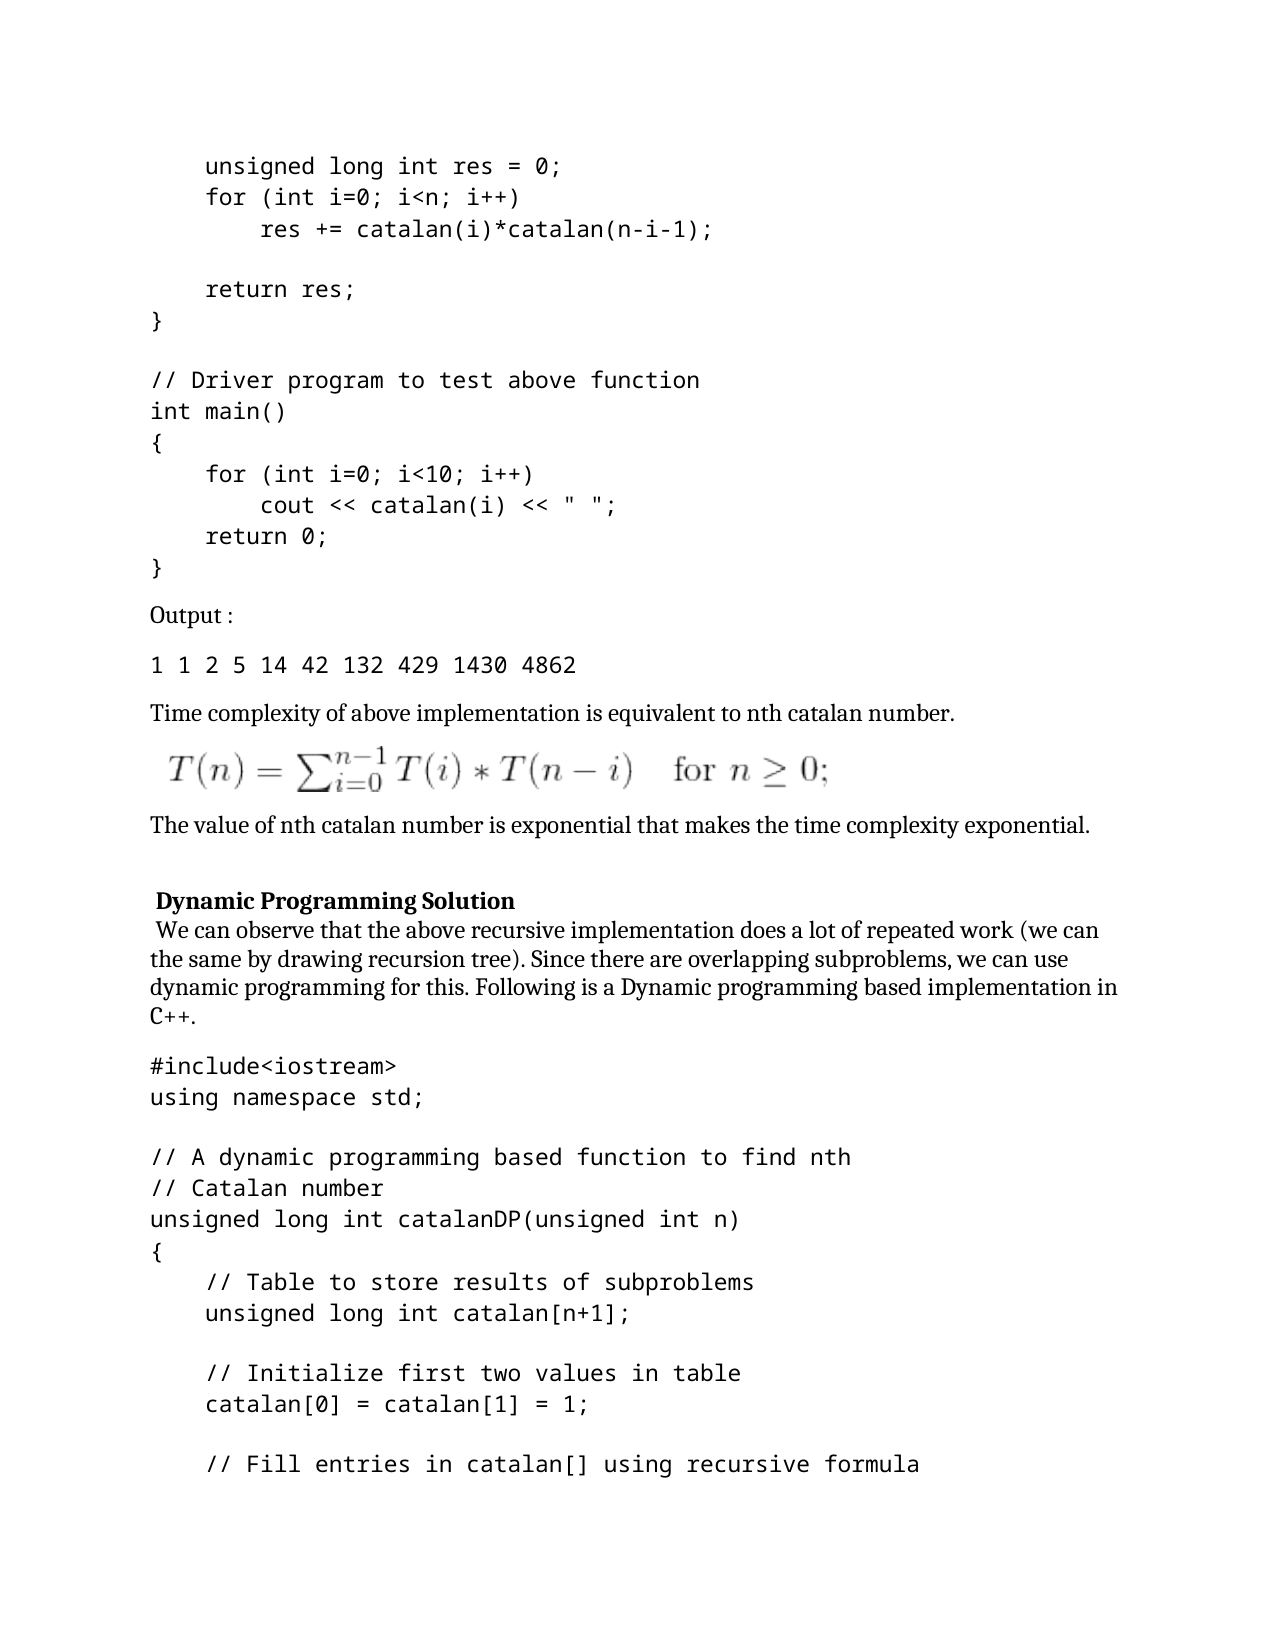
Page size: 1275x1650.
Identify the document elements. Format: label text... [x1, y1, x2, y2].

text Dynamic Programming Solution We can observe that the above recursive implementation does a lot of repeated work (we can the same by drawing recursion tree). Since there are overlapping subproblems, we can use dynamic programming for this. Following is a Dynamic programming based implementation in C++. [150, 858, 1125, 1031]
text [150, 1049, 1125, 1479]
picture [168, 746, 828, 792]
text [150, 150, 1125, 582]
text Output : [150, 601, 1125, 630]
text Time complexity of above implementation is equivalent to nth catalan number. [150, 699, 1125, 727]
text The value of nth catalan number is exponential that makes the time complexity exponential. [150, 811, 1125, 839]
text 1 1 2 5 14 42 132 429 1430 4862 [150, 649, 1125, 680]
